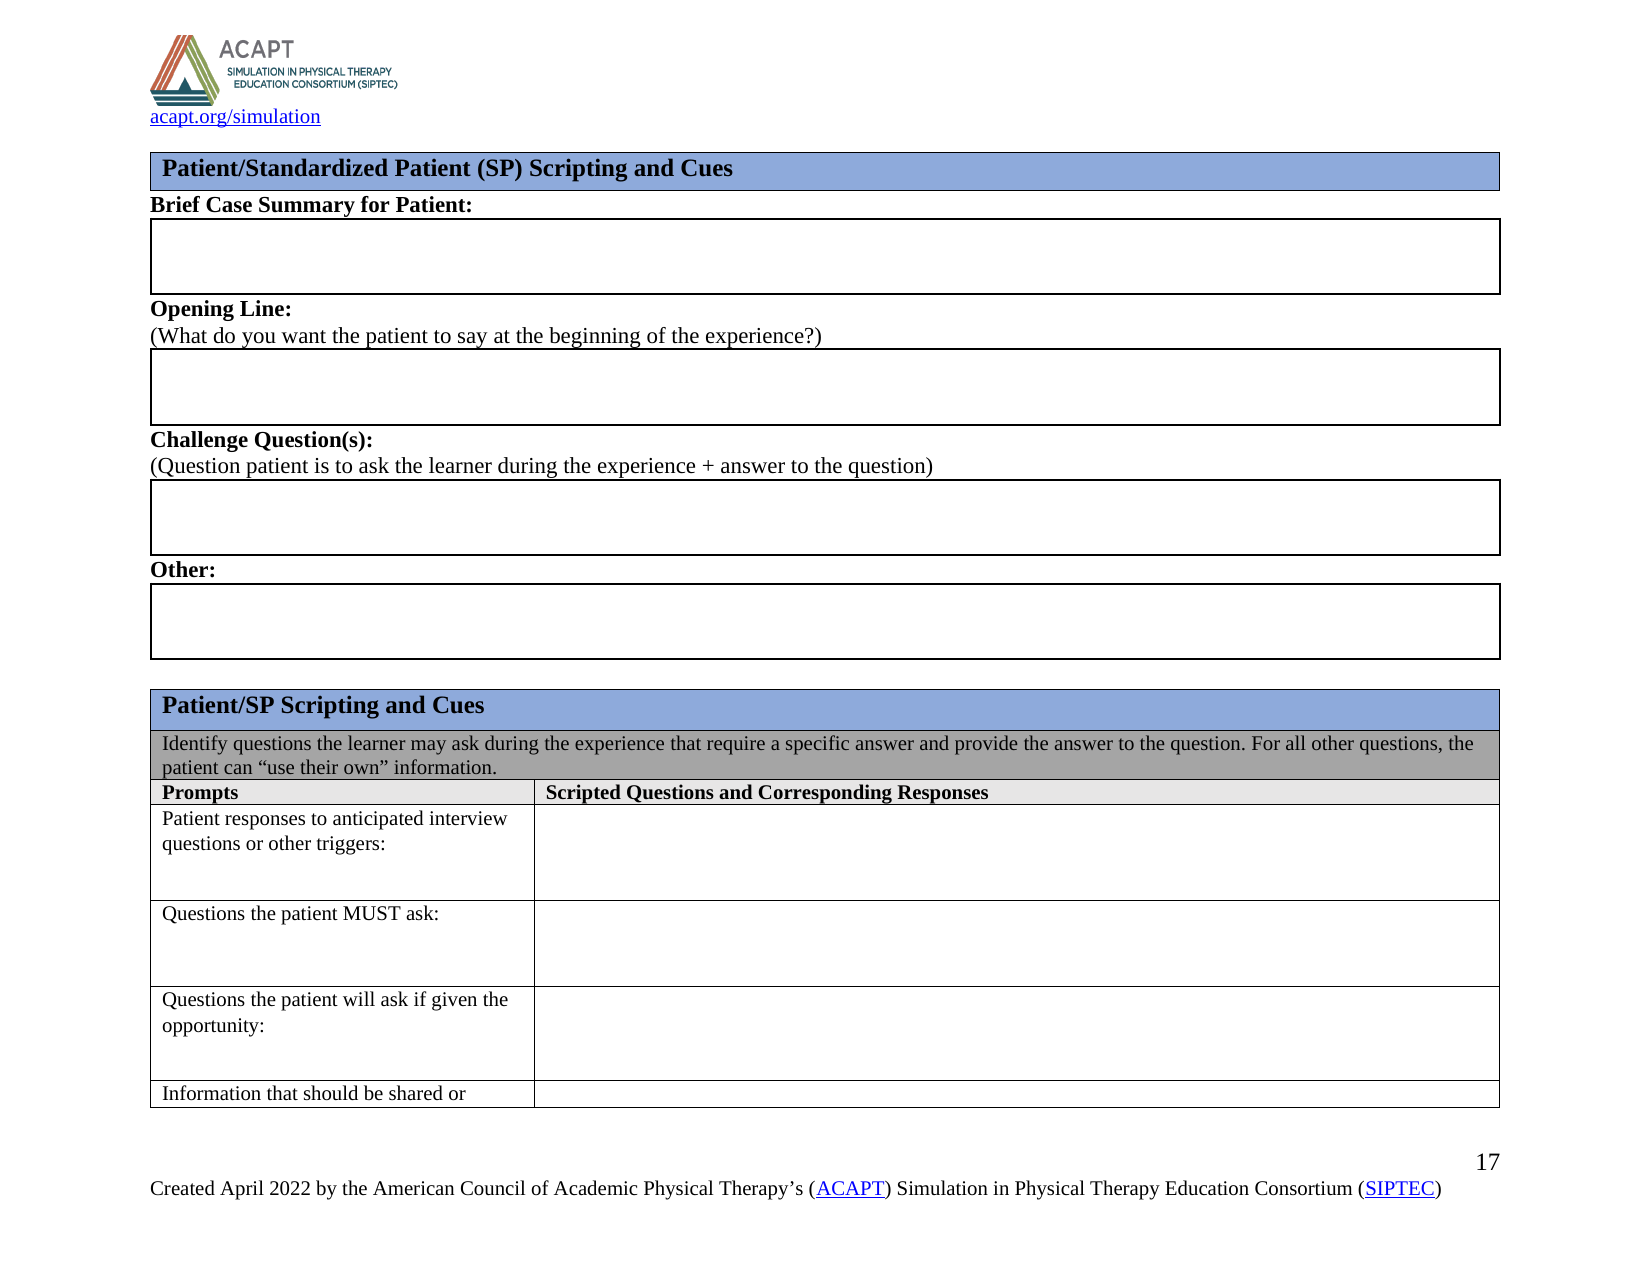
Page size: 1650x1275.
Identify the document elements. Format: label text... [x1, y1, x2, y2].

table_cell Identify questions the learner may ask during the experience that require a specific answer and provide the answer to the question. For all other questions, the patient can “use their own” information. [151, 731, 1499, 779]
table_header [152, 350, 1499, 424]
table_cell [535, 987, 1499, 1080]
text Challenge Question(s): [150, 426, 1500, 452]
table_cell Patient responses to anticipated interview questions or other triggers: [151, 805, 534, 900]
table_header [152, 481, 1499, 554]
table_header [152, 220, 1499, 293]
table_cell Information that should be shared or withheld by the patient: [151, 1081, 534, 1107]
table_cell [535, 1081, 1499, 1107]
table_cell [535, 901, 1499, 986]
table_cell Questions the patient will ask if given the opportunity: [151, 987, 534, 1080]
text Other: [150, 556, 1500, 582]
picture [150, 35, 415, 106]
table_cell Prompts [151, 780, 534, 804]
table_header Patient/Standardized Patient (SP) Scripting and Cues [151, 153, 1499, 190]
table_cell Questions the patient MUST ask: [151, 901, 534, 986]
text (What do you want the patient to say at the beginning of the experience?) [150, 322, 1500, 348]
text (Question patient is to ask the learner during the experience + answer to the question) [150, 452, 1500, 478]
table_cell [535, 805, 1499, 900]
table_cell Scripted Questions and Corresponding Responses [535, 780, 1499, 804]
text Brief Case Summary for Patient: [150, 191, 1500, 218]
table_header [152, 585, 1499, 658]
table_header Patient/SP Scripting and Cues [151, 690, 1499, 730]
text Opening Line: [150, 295, 1500, 322]
